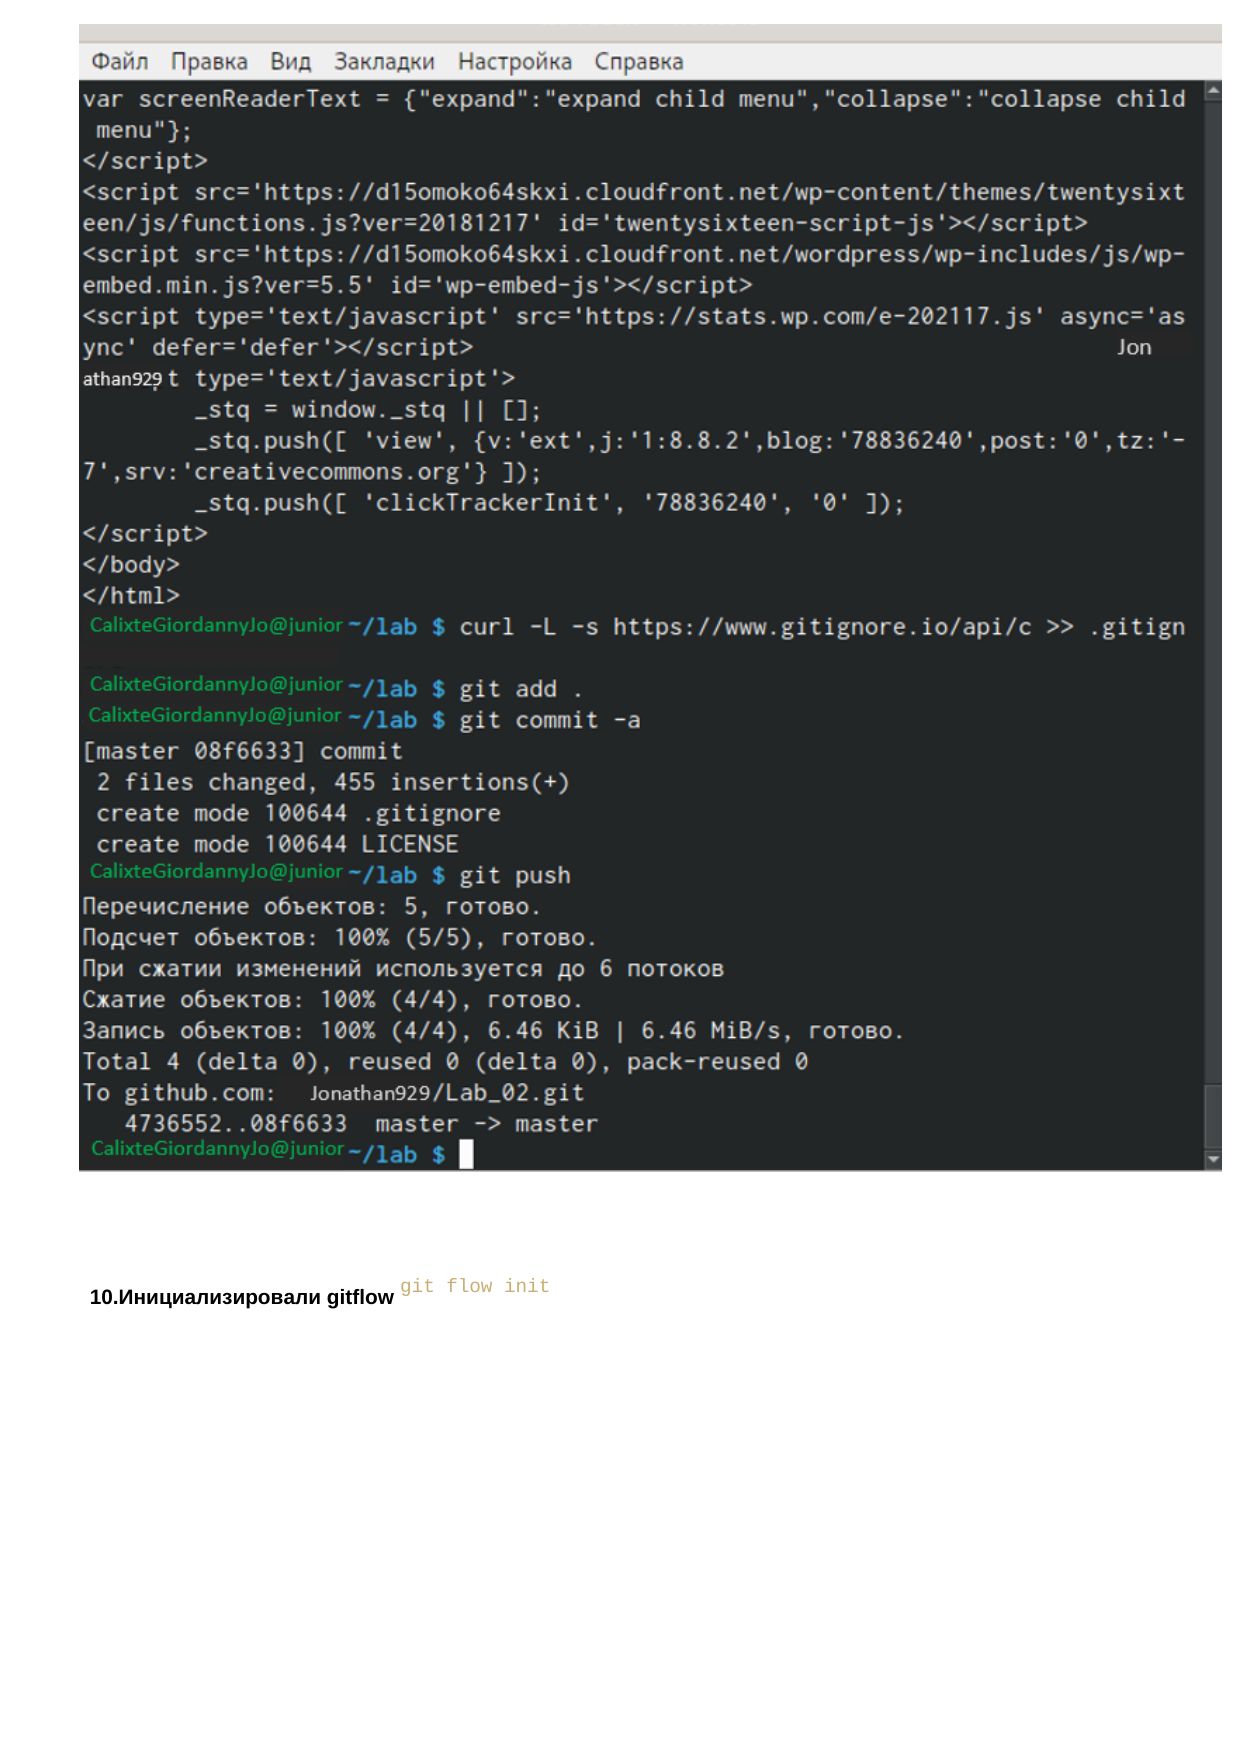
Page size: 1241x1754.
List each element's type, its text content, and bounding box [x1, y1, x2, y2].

text 10.Инициализировали gitflow git flow init [89, 1277, 1161, 1314]
picture [79, 24, 1222, 1172]
